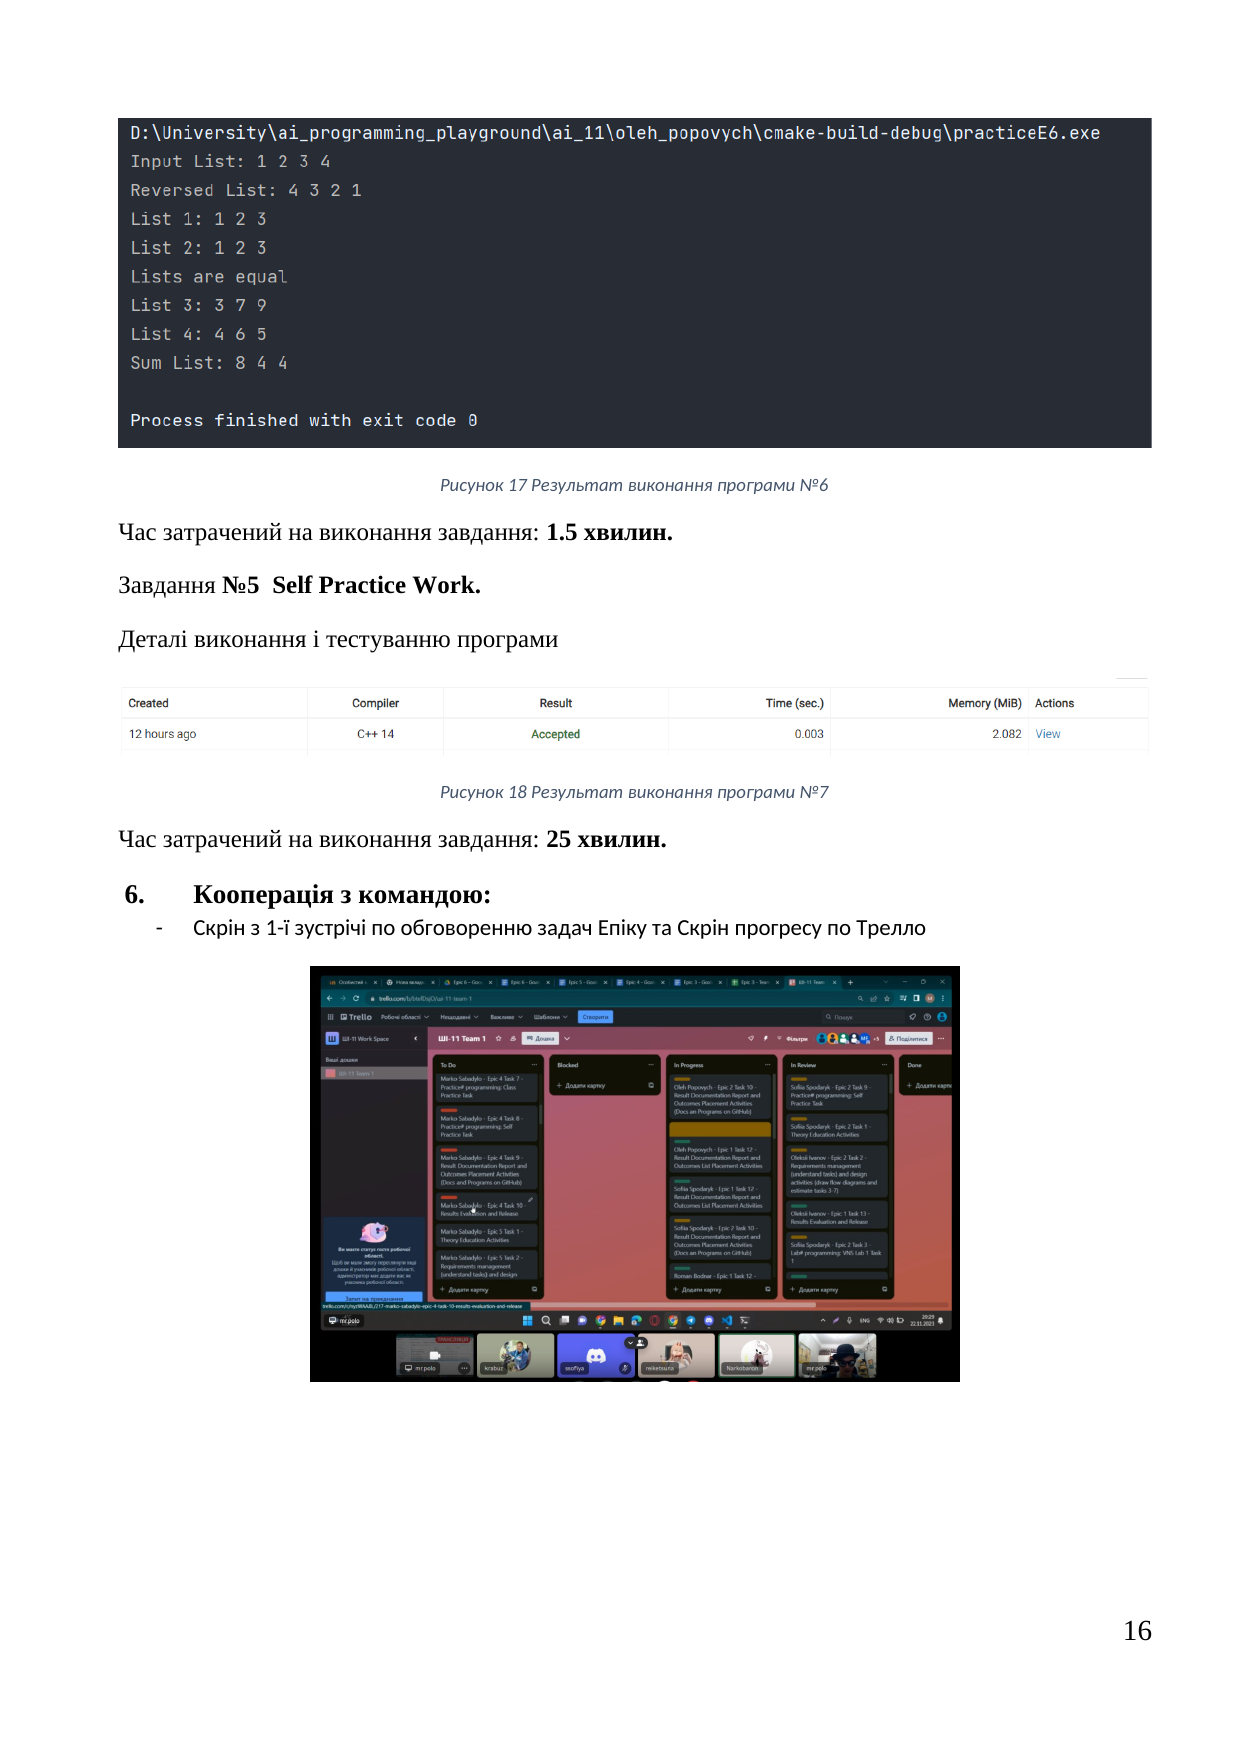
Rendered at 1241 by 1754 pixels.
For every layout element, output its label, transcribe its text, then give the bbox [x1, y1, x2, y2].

picture [310, 966, 960, 1382]
text Завдання №5 Self Practice Work. [118, 571, 1152, 599]
picture [118, 678, 1152, 756]
list Скрін з 1-ї зустрічі по обговоренню задач Епіку та Скрін прогресу по Трелло [156, 913, 1152, 941]
text Час затрачений на виконання завдання: 25 хвилин. [118, 824, 1152, 853]
text Рисунок 18 Результат виконання програми №7 [118, 780, 1152, 803]
picture [118, 118, 1152, 448]
text Деталі виконання і тестуванню програми [118, 624, 1152, 653]
subtitle 6. Кооперація з командою: [118, 878, 1152, 909]
text Рисунок 17 Результат виконання програми №6 [118, 473, 1152, 496]
text Час затрачений на виконання завдання: 1.5 хвилин. [118, 517, 1152, 545]
